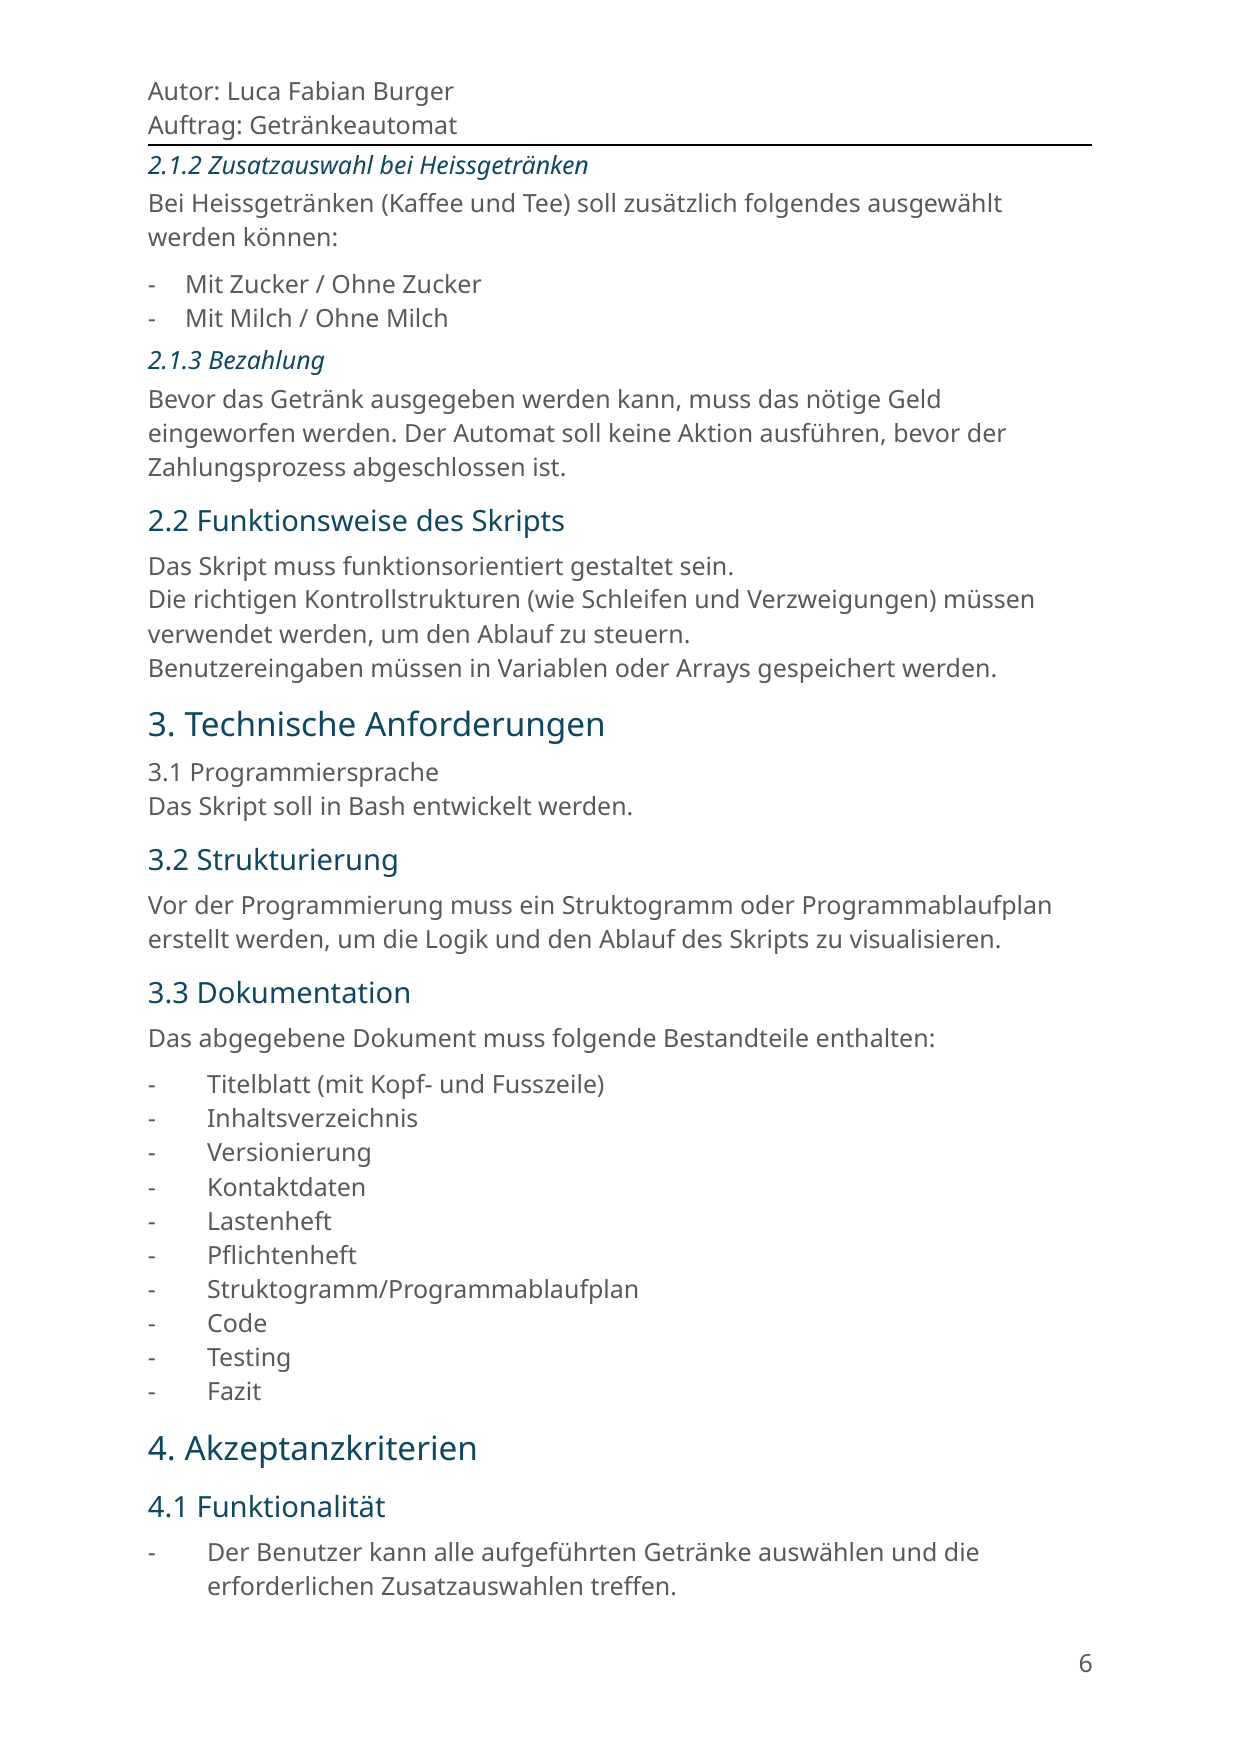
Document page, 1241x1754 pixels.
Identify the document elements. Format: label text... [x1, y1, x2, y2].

text Bei Heissgetränken (Kaffee und Tee) soll zusätzlich folgendes ausgewählt werden können: [148, 186, 1092, 254]
list Versionierung [148, 1135, 1092, 1169]
text Das Skript muss funktionsorientiert gestaltet sein. [148, 548, 1092, 582]
subtitle 2.1.2 Zusatzauswahl bei Heissgetränken [148, 148, 1092, 182]
list Inhaltsverzeichnis [148, 1101, 1092, 1135]
list Pflichtenheft [148, 1237, 1092, 1271]
subtitle 2.1.3 Bezahlung [148, 343, 1092, 377]
list Titelblatt (mit Kopf- und Fusszeile) [148, 1067, 1092, 1101]
text Die richtigen Kontrollstrukturen (wie Schleifen und Verzweigungen) müssen verwendet werden, um den Ablauf zu steuern. [148, 582, 1092, 650]
subtitle 2.2 Funktionsweise des Skripts [148, 500, 1092, 540]
list Testing [148, 1339, 1092, 1373]
text Das abgegebene Dokument muss folgende Bestandteile enthalten: [148, 1020, 1092, 1054]
text Vor der Programmierung muss ein Struktogramm oder Programmablaufplan erstellt werden, um die Logik und den Ablauf des Skripts zu visualisieren. [148, 888, 1092, 956]
list Fazit [148, 1373, 1092, 1408]
list Kontaktdaten [148, 1169, 1092, 1203]
text Bevor das Getränk ausgegeben werden kann, muss das nötige Geld eingeworfen werden. Der Automat soll keine Aktion ausführen, bevor der Zahlungsprozess abgeschlossen ist. [148, 381, 1092, 483]
text 3.1 Programmiersprache [148, 755, 1092, 789]
subtitle 3.3 Dokumentation [148, 972, 1092, 1012]
text Das Skript soll in Bash entwickelt werden. [148, 789, 1092, 823]
list Struktogramm/Programmablaufplan [148, 1271, 1092, 1305]
list Mit Milch / Ohne Milch [148, 301, 1092, 335]
list Lastenheft [148, 1203, 1092, 1237]
subtitle 3. Technische Anforderungen [148, 701, 1092, 746]
text Benutzereingaben müssen in Variablen oder Arrays gespeichert werden. [148, 650, 1092, 684]
list Code [148, 1305, 1092, 1339]
subtitle 4.1 Funktionalität [148, 1486, 1092, 1526]
subtitle 3.2 Strukturierung [148, 839, 1092, 879]
list Mit Zucker / Ohne Zucker [148, 267, 1092, 301]
subtitle 4. Akzeptanzkriterien [148, 1424, 1092, 1470]
list Der Benutzer kann alle aufgeführten Getränke auswählen und die erforderlichen Zusatzauswahlen treffen. [148, 1534, 1092, 1602]
